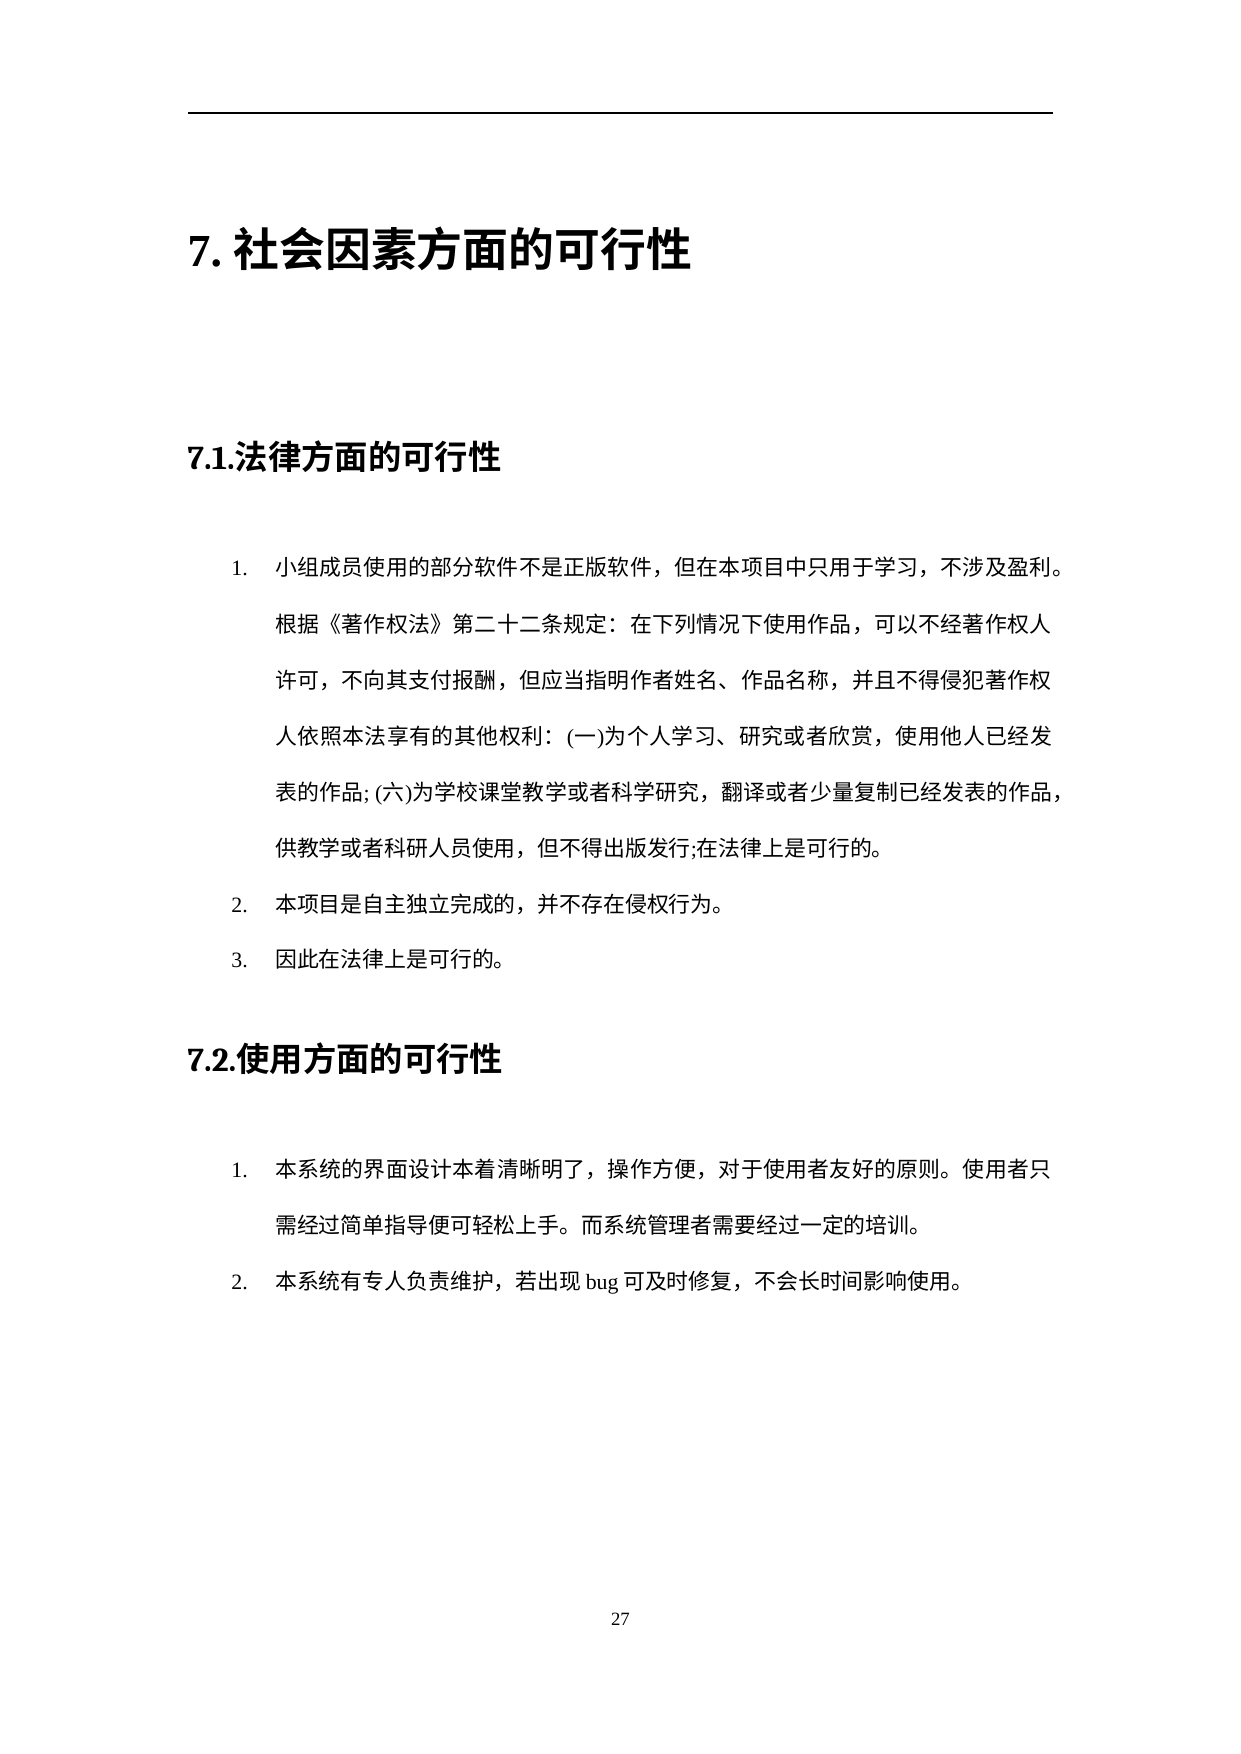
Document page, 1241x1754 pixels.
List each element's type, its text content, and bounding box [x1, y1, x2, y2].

subtitle 7.1.法律方面的可行性 [187, 423, 1053, 488]
list 本系统有专人负责维护，若出现bug可及时修复，不会长时间影响使用。 [231, 1263, 1053, 1296]
subtitle 7. 社会因素方面的可行性 [187, 197, 1053, 295]
list 本项目是自主独立完成的，并不存在侵权行为。 [231, 886, 1053, 919]
list 小组成员使用的部分软件不是正版软件，但在本项目中只用于学习，不涉及盈利。根据《著作权法》第二十二条规定：在下列情况下使用作品，可以不经著作权人许可，不向其支付报酬，但应当指明作者姓名、作品名称，并且不得侵犯著作权人依照本法享有的其他权利：(一)为个人学习、研究或者欣赏，使用他人已经发表的作品; (六)为学校课堂教学或者科学研究，翻译或者少量复制已经发表的作品，供教学或者科研人员使用，但不得出版发行;在法律上是可行的。 [231, 550, 1053, 863]
list 因此在法律上是可行的。 [231, 942, 1053, 974]
list 本系统的界面设计本着清晰明了，操作方便，对于使用者友好的原则。使用者只需经过简单指导便可轻松上手。而系统管理者需要经过一定的培训。 [231, 1152, 1053, 1240]
subtitle 7.2.使用方面的可行性 [187, 1024, 1053, 1089]
